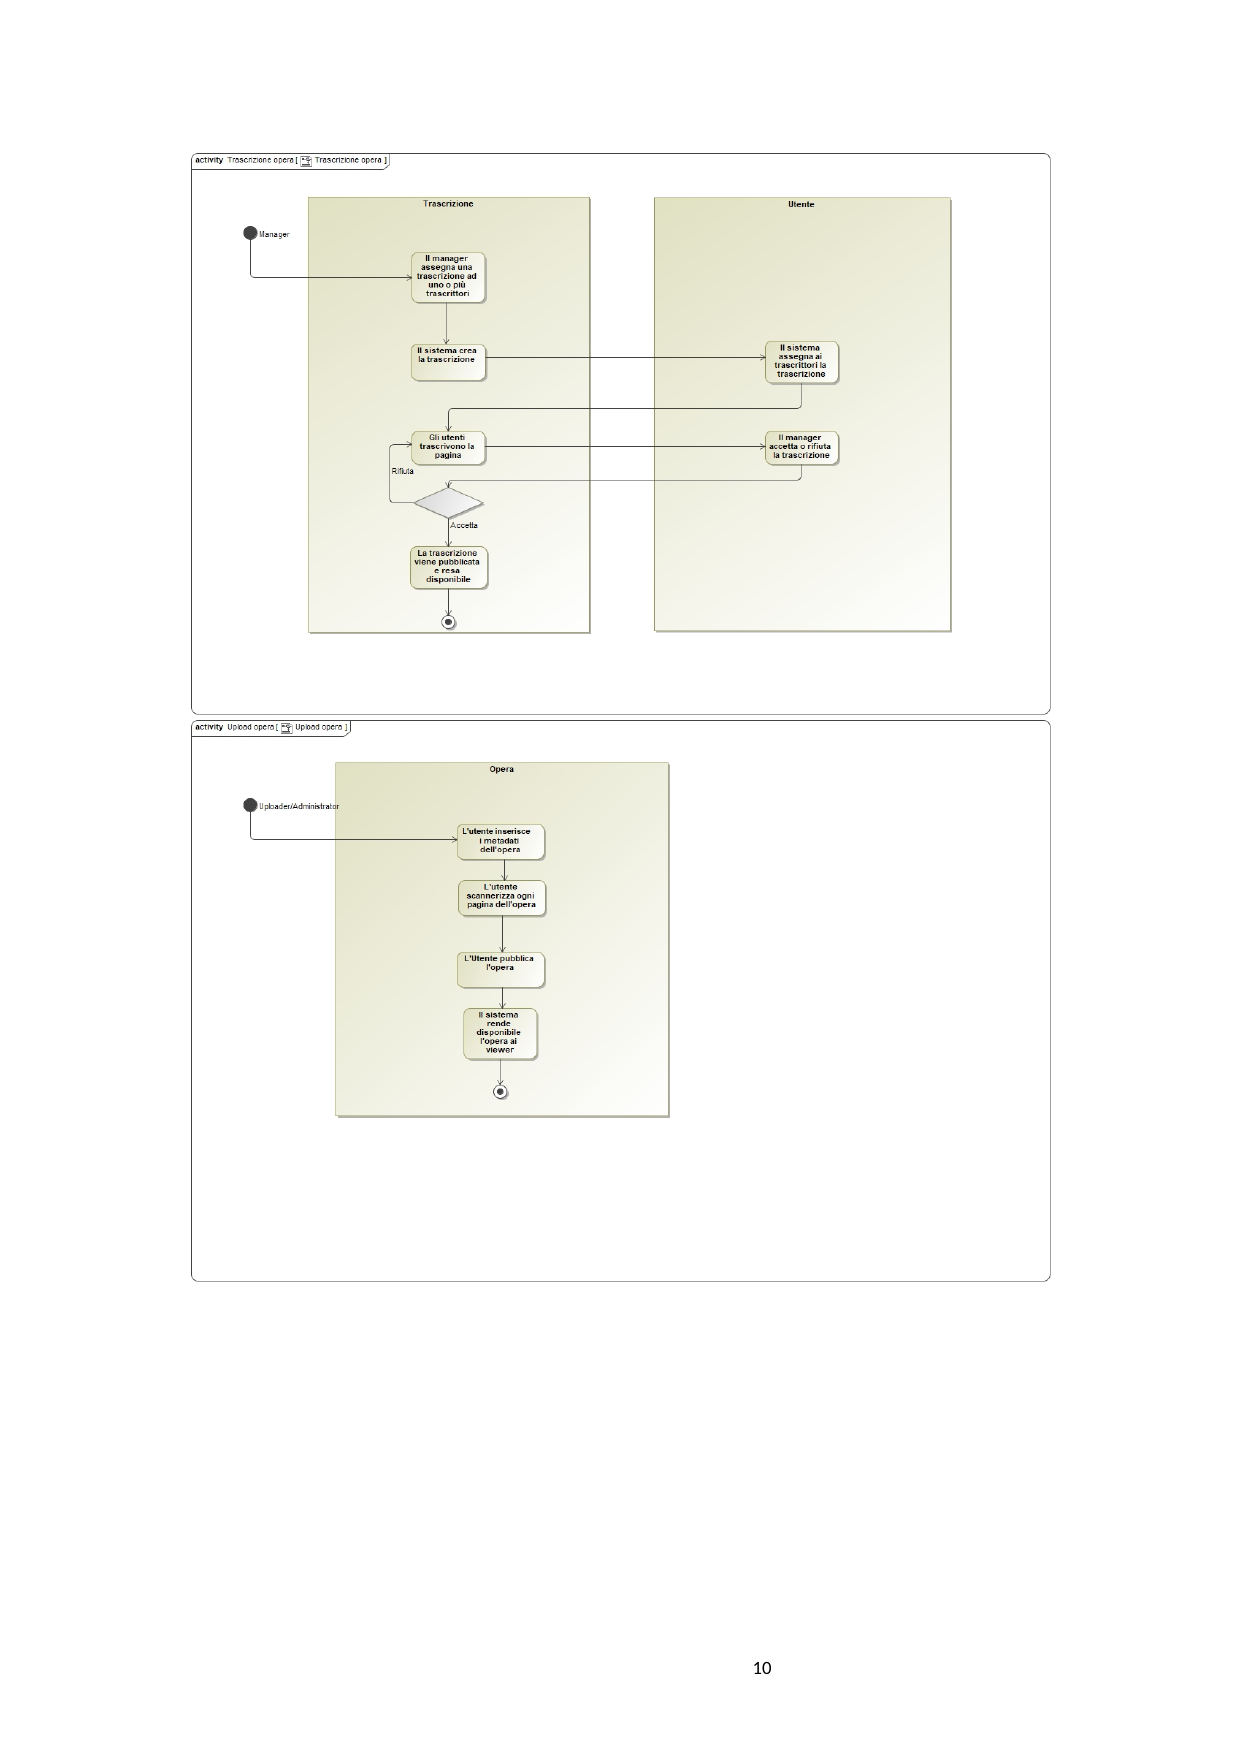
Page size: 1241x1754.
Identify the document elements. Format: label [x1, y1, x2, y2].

picture [187, 150, 1053, 1284]
